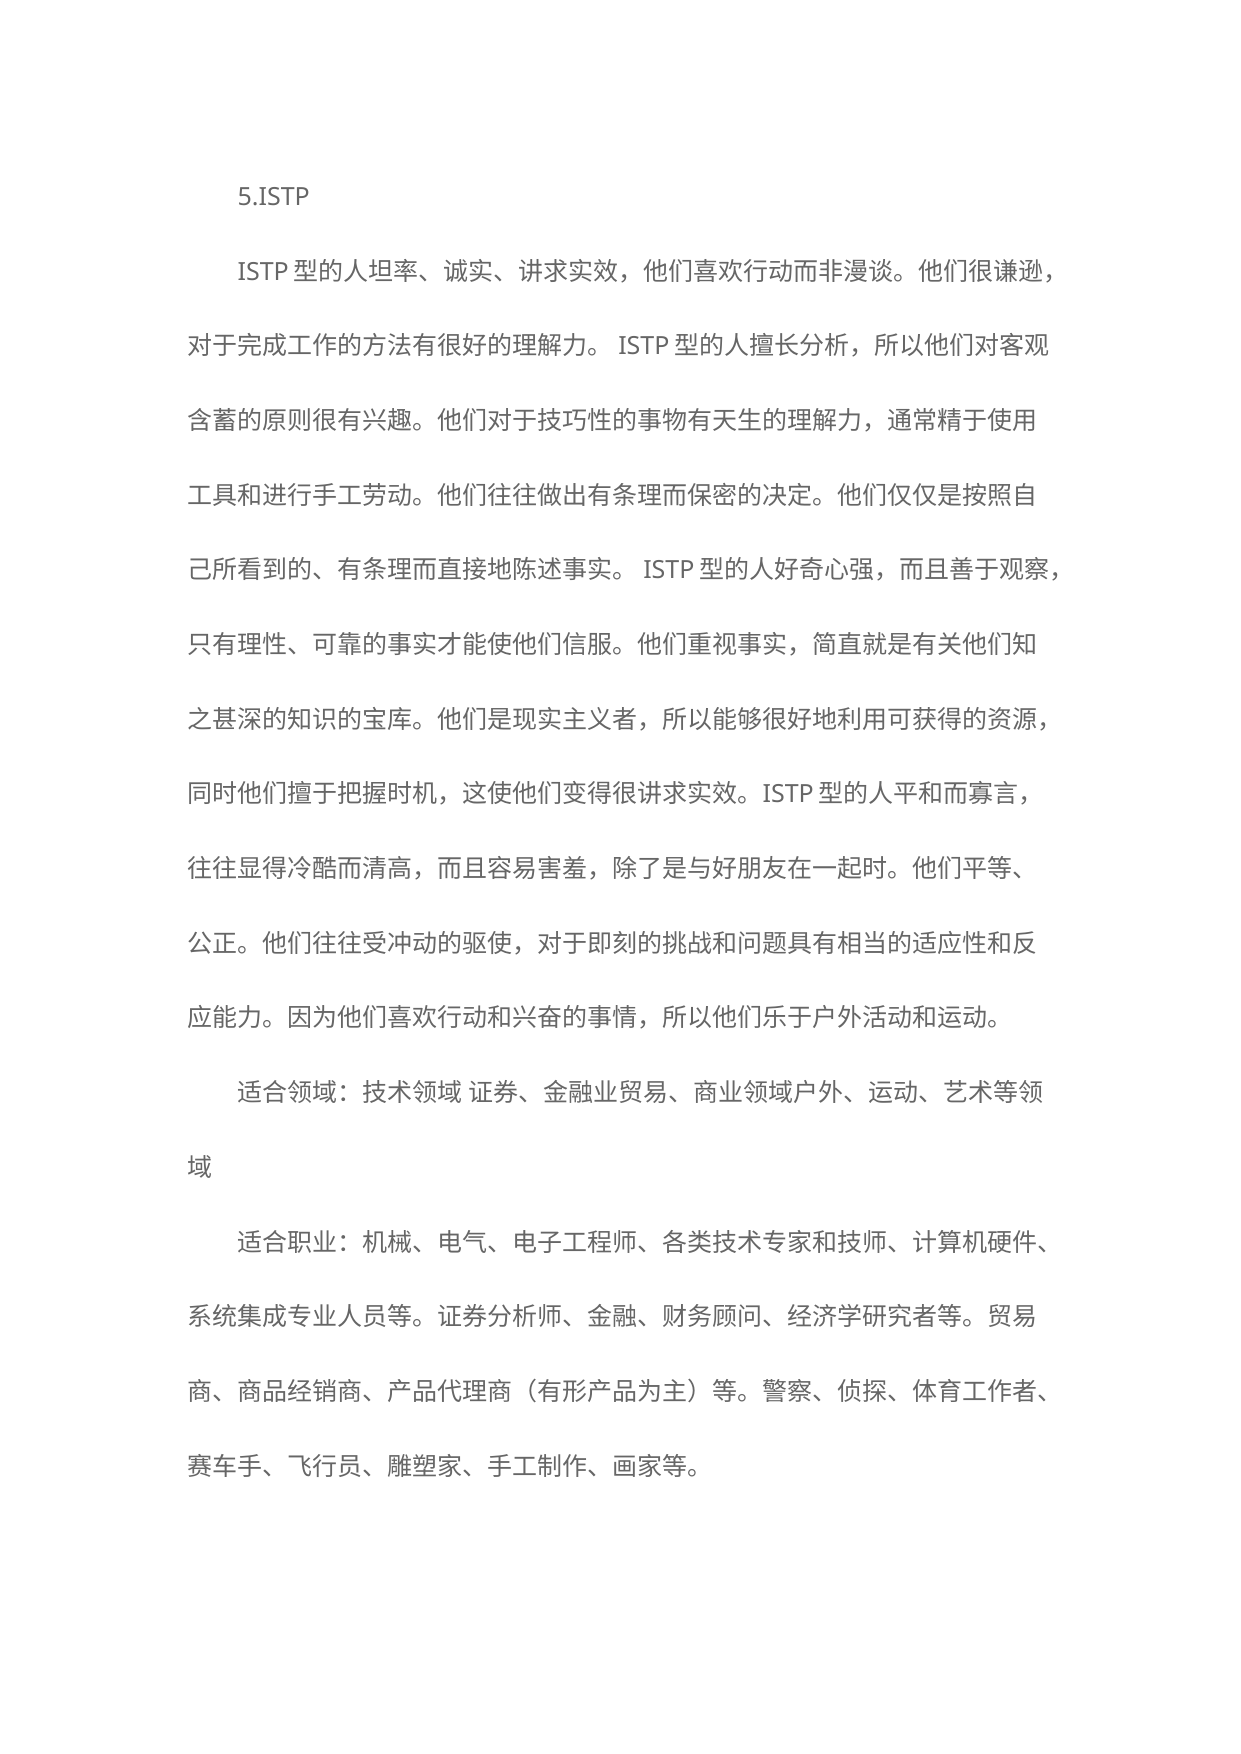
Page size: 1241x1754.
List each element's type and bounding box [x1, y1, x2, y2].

text [187, 162, 1053, 1497]
